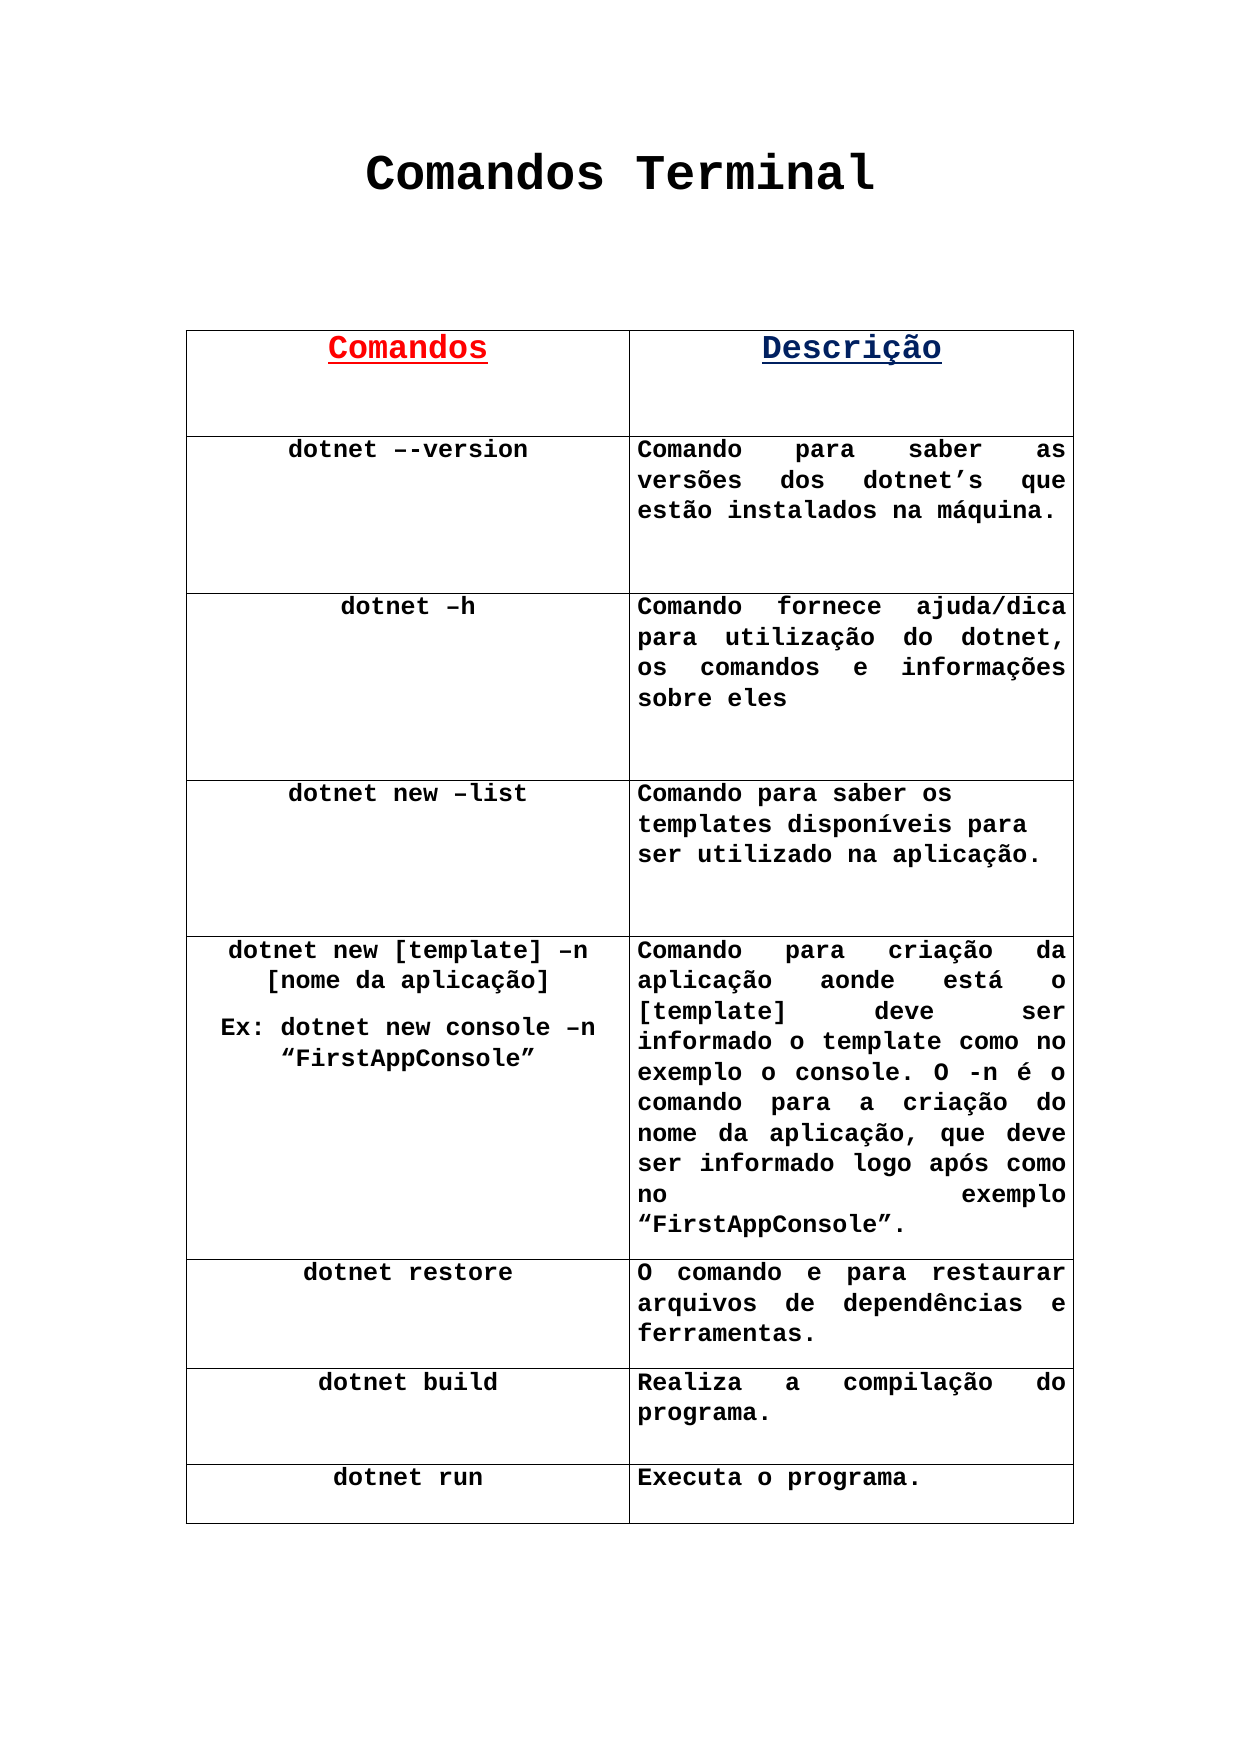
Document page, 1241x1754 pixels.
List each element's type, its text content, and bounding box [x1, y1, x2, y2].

table_cell Realiza a compilação do programa. [630, 1369, 1073, 1464]
table_cell dotnet –h [187, 594, 629, 779]
table_cell Comando para saber os templates disponíveis para ser utilizado na aplicação. [630, 781, 1073, 936]
table_cell Comando fornece ajuda/dica para utilização do dotnet, os comandos e informações sobre eles [630, 594, 1073, 779]
table_cell dotnet –-version [187, 437, 629, 592]
table_cell Comando para saber as versões dos dotnet’s que estão instalados na máquina. [630, 437, 1073, 592]
table_cell dotnet build [187, 1369, 629, 1464]
table_cell O comando e para restaurar arquivos de dependências e ferramentas. [630, 1260, 1073, 1368]
text Comandos Terminal [177, 148, 1063, 204]
table_header Comandos [187, 331, 629, 436]
table_cell dotnet restore [187, 1260, 629, 1368]
table_cell dotnet run [187, 1465, 629, 1522]
table_cell dotnet new [template] –n [nome da aplicação] Ex: dotnet new console –n “FirstAppConsole” [187, 937, 629, 1259]
table_cell dotnet new –list [187, 781, 629, 936]
table_header Descrição [630, 331, 1073, 436]
table_cell Executa o programa. [630, 1465, 1073, 1522]
table_cell Comando para criação da aplicação aonde está o [template] deve ser informado o template como no exemplo o console. O -n é o comando para a criação do nome da aplicação, que deve ser informado logo após como no exemplo “FirstAppConsole”. [630, 937, 1073, 1259]
